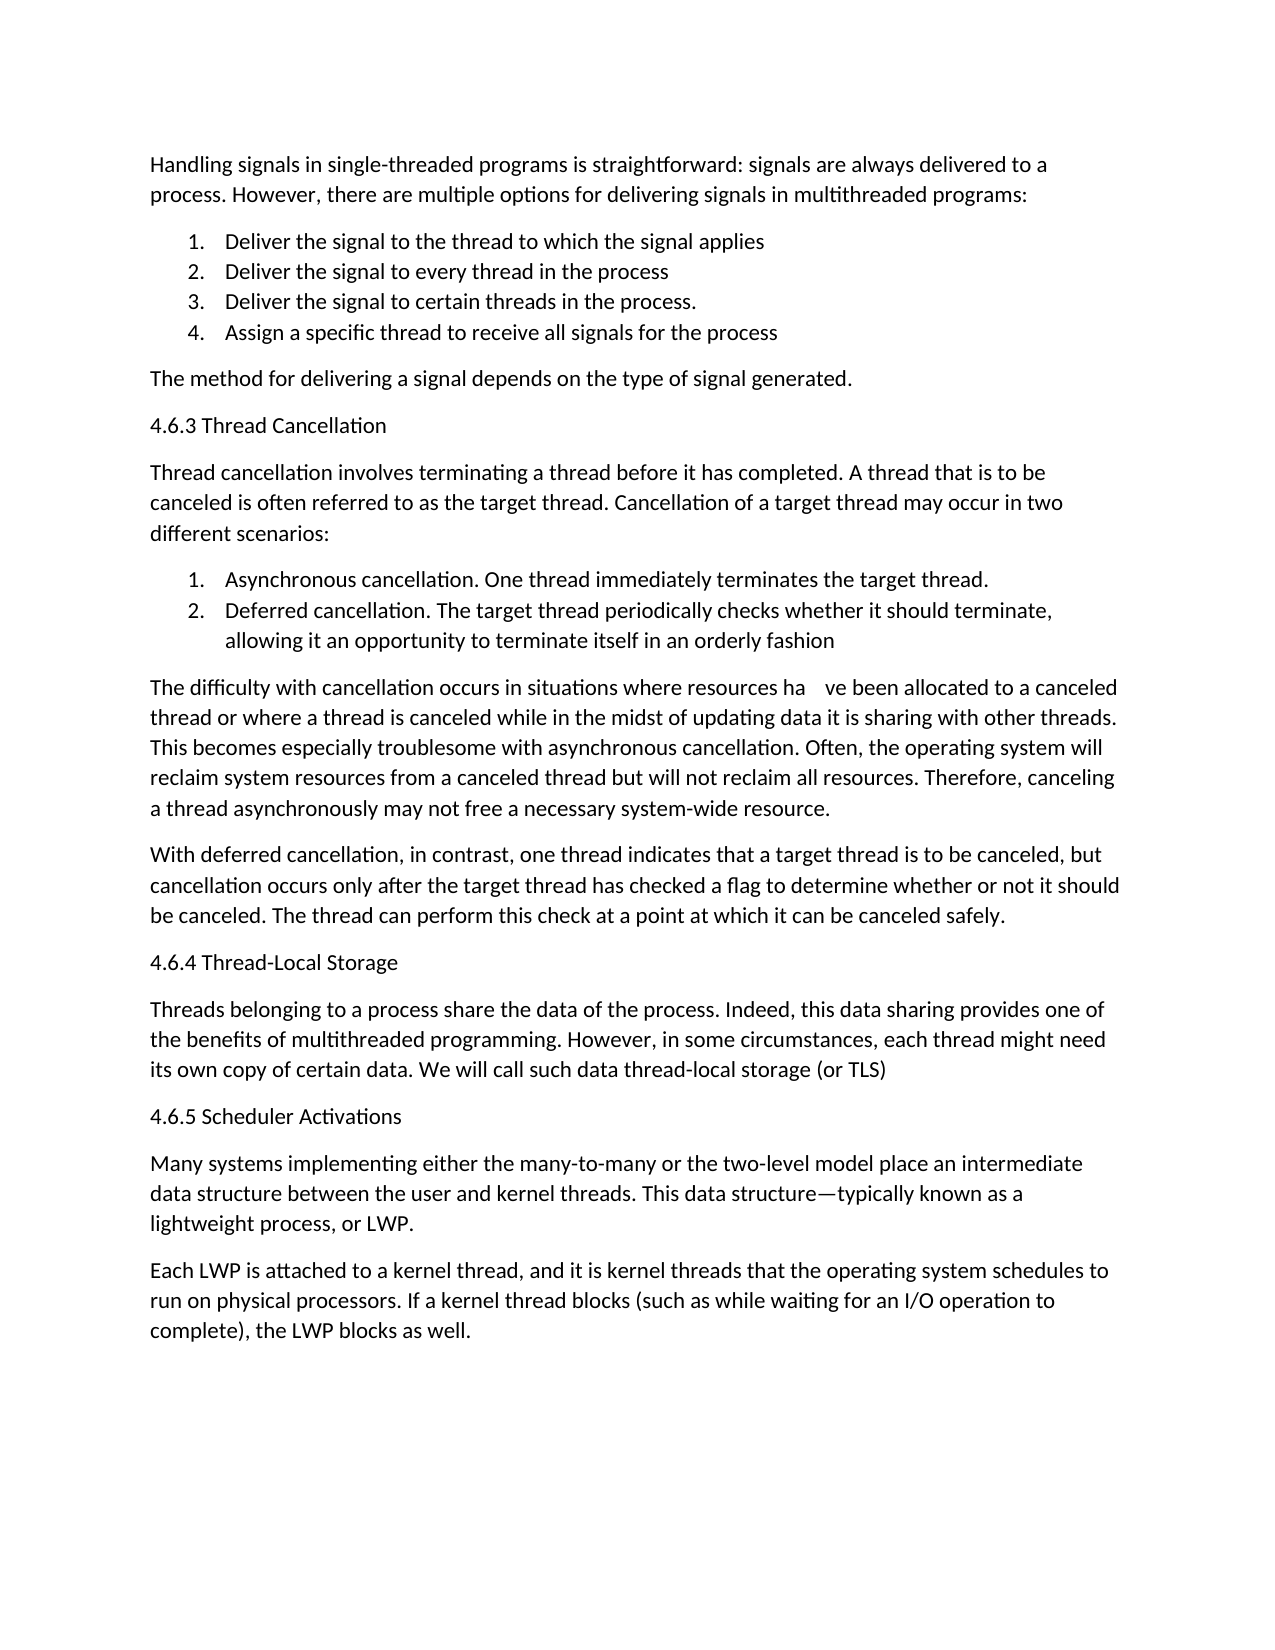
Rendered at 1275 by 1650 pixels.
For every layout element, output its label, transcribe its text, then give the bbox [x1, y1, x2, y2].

list Assign a specific thread to receive all signals for the process [187, 318, 1125, 346]
text 4.6.3 Thread Cancellation [150, 411, 1125, 439]
text Many systems implementing either the many-to-many or the two-level model place an intermediate data structure between the user and kernel threads. This data structure—typically known as a lightweight process, or LWP. [150, 1149, 1125, 1237]
list Deferred cancellation. The target thread periodically checks whether it should terminate, allowing it an opportunity to terminate itself in an orderly fashion [187, 596, 1125, 654]
text Threads belonging to a process share the data of the process. Indeed, this data sharing provides one of the benefits of multithreaded programming. However, in some circumstances, each thread might need its own copy of certain data. We will call such data thread-local storage (or TLS) [150, 995, 1125, 1083]
text The method for delivering a signal depends on the type of signal generated. [150, 364, 1125, 393]
text Each LWP is attached to a kernel thread, and it is kernel threads that the operating system schedules to run on physical processors. If a kernel thread blocks (such as while waiting for an I/O operation to complete), the LWP blocks as well. [150, 1256, 1125, 1345]
text The difficulty with cancellation occurs in situations where resources ha ve been allocated to a canceled thread or where a thread is canceled while in the midst of updating data it is sharing with other threads. This becomes especially troublesome with asynchronous cancellation. Often, the operating system will reclaim system resources from a canceled thread but will not reclaim all resources. Therefore, canceling a thread asynchronously may not free a necessary system-wide resource. [150, 673, 1125, 822]
text 4.6.5 Scheduler Activations [150, 1102, 1125, 1130]
list Deliver the signal to certain threads in the process. [187, 287, 1125, 316]
list Deliver the signal to every thread in the process [187, 257, 1125, 285]
text Handling signals in single-threaded programs is straightforward: signals are always delivered to a process. However, there are multiple options for delivering signals in multithreaded programs: [150, 150, 1125, 208]
list Asynchronous cancellation. One thread immediately terminates the target thread. [187, 566, 1125, 594]
list Deliver the signal to the thread to which the signal applies [187, 227, 1125, 255]
text With deferred cancellation, in contrast, one thread indicates that a target thread is to be canceled, but cancellation occurs only after the target thread has checked a flag to determine whether or not it should be canceled. The thread can perform this check at a point at which it can be canceled safely. [150, 841, 1125, 929]
text 4.6.4 Thread-Local Storage [150, 948, 1125, 976]
text Thread cancellation involves terminating a thread before it has completed. A thread that is to be canceled is often referred to as the target thread. Cancellation of a target thread may occur in two different scenarios: [150, 458, 1125, 547]
